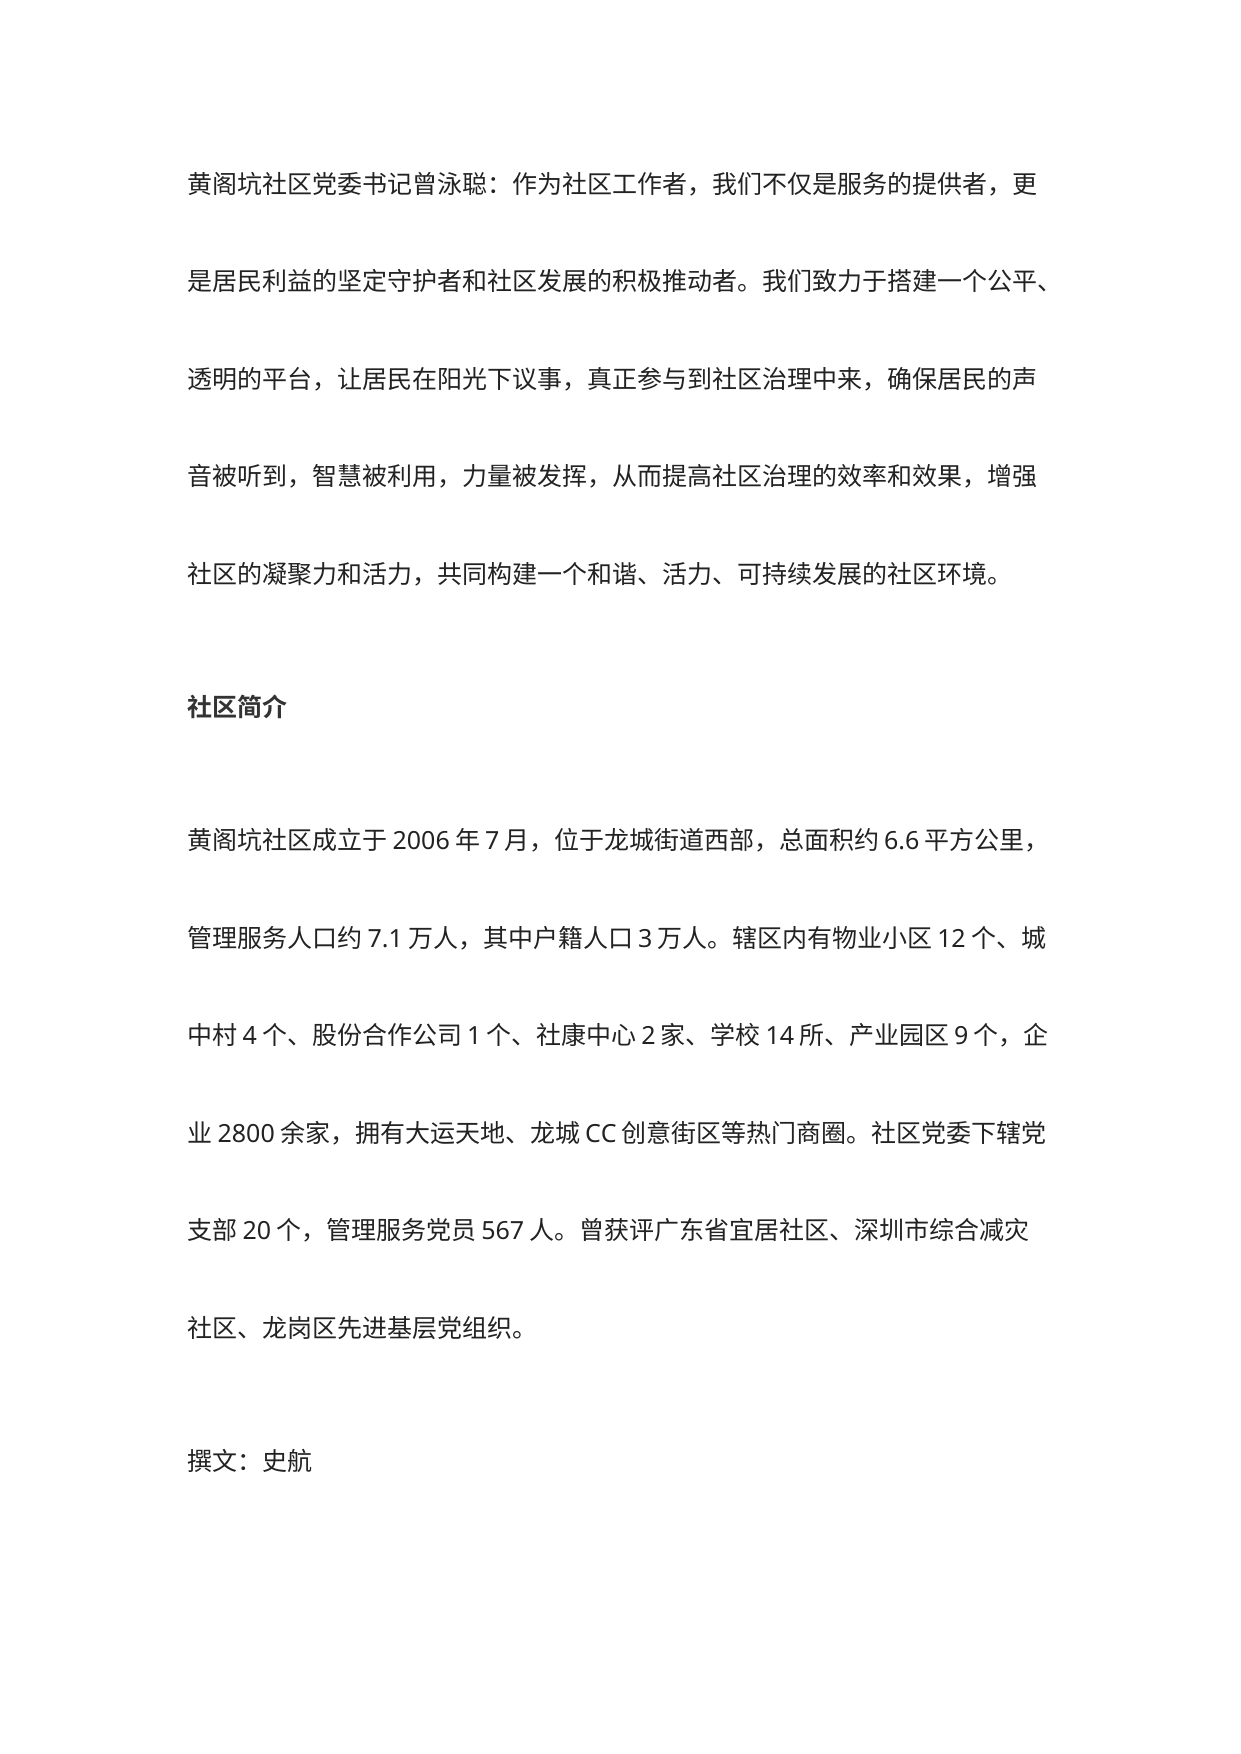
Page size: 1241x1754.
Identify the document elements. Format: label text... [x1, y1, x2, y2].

text 黄阁坑社区党委书记曾泳聪：作为社区工作者，我们不仅是服务的提供者，更是居民利益的坚定守护者和社区发展的积极推动者。我们致力于搭建一个公平、透明的平台，让居民在阳光下议事，真正参与到社区治理中来，确保居民的声音被听到，智慧被利用，力量被发挥，从而提高社区治理的效率和效果，增强社区的凝聚力和活力，共同构建一个和谐、活力、可持续发展的社区环境。 [187, 150, 1053, 605]
text 撰文：史航 [187, 1427, 1053, 1492]
text 黄阁坑社区成立于2006年7月，位于龙城街道西部，总面积约6.6平方公里，管理服务人口约7.1万人，其中户籍人口3万人。辖区内有物业小区12个、城中村4个、股份合作公司1个、社康中心2家、学校14所、产业园区9个，企业2800余家，拥有大运天地、龙城CC创意街区等热门商圈。社区党委下辖党支部20个，管理服务党员567人。曾获评广东省宜居社区、深圳市综合减灾社区、龙岗区先进基层党组织。 [187, 806, 1053, 1359]
text 社区简介 [187, 673, 1053, 738]
